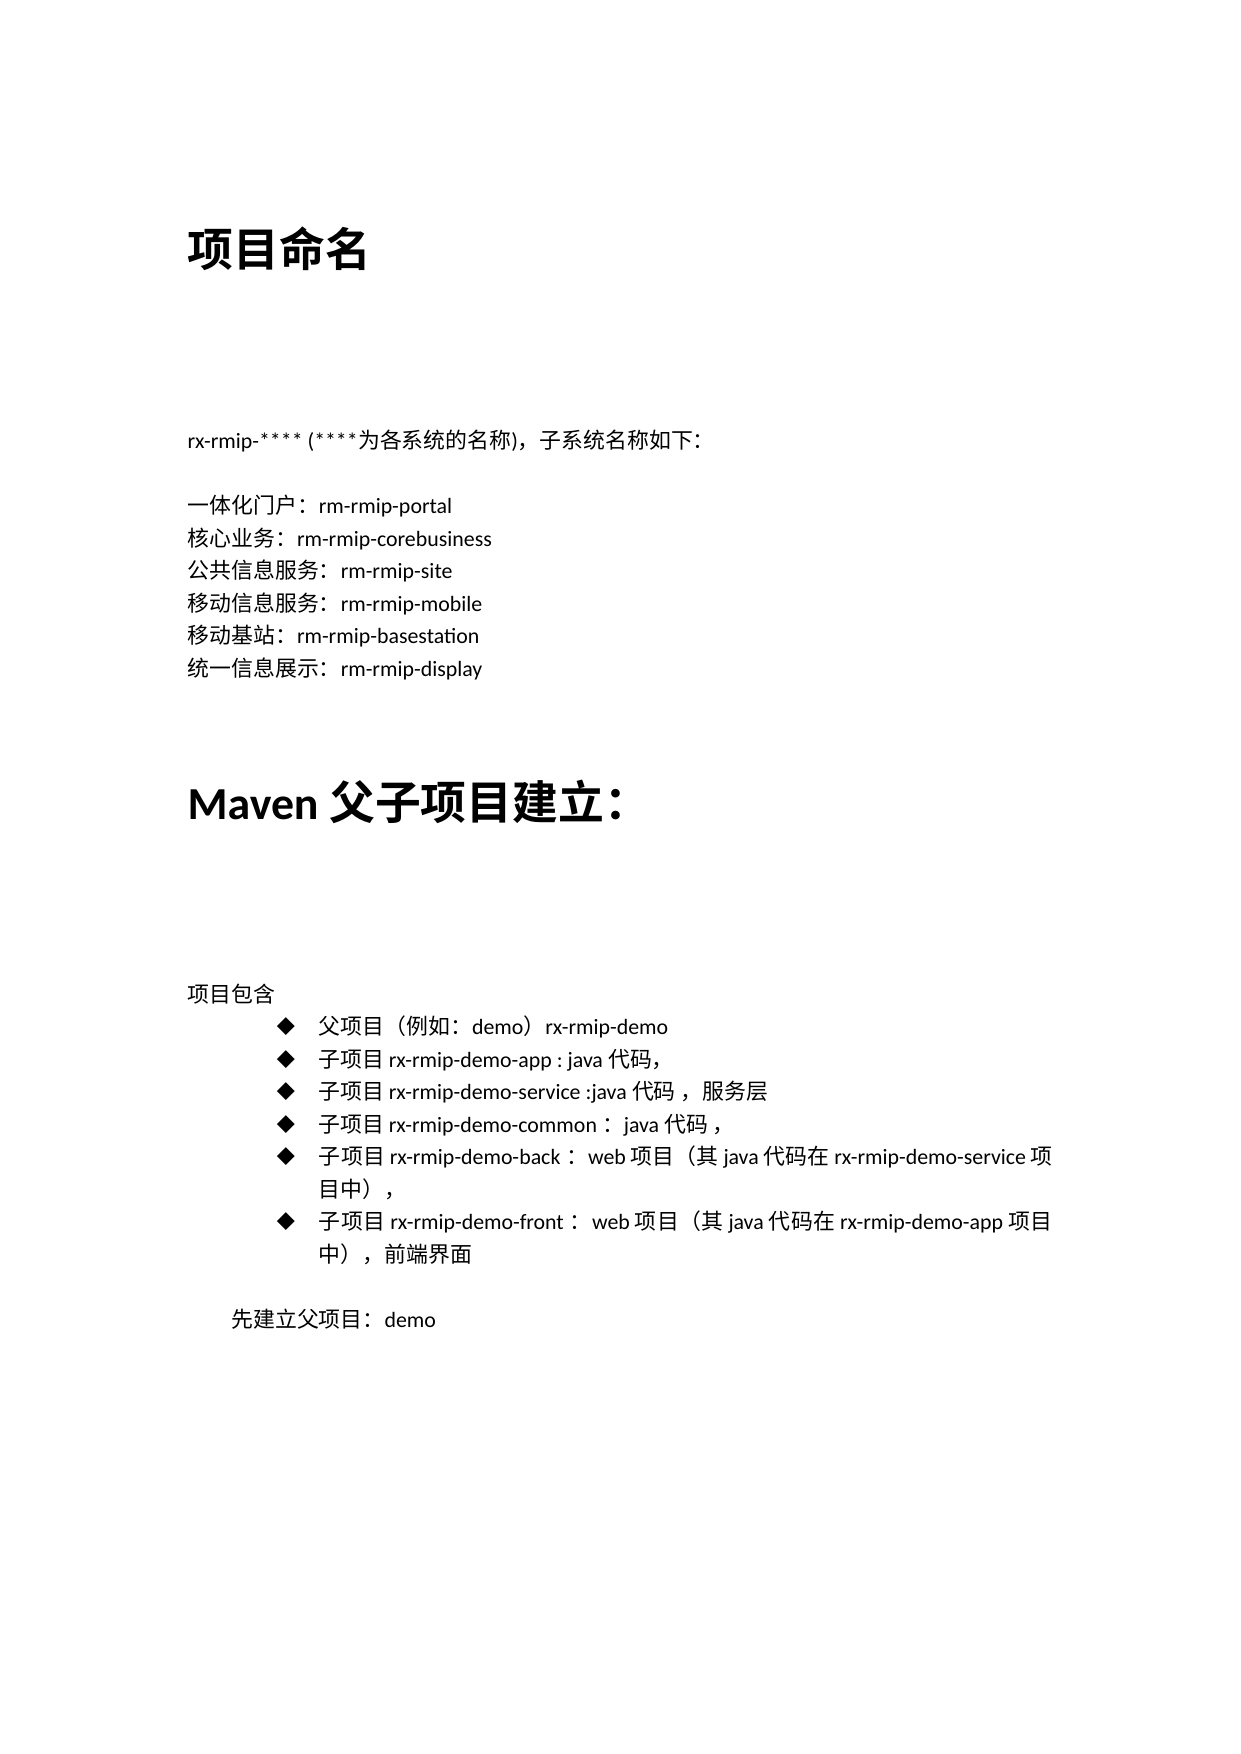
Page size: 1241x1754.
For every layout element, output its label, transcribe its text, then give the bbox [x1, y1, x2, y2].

text 公共信息服务：rm-rmip-site [187, 553, 1053, 585]
text 移动信息服务：rm-rmip-mobile [187, 585, 1053, 618]
text 统一信息展示：rm-rmip-display [187, 650, 1053, 683]
text 一体化门户：rm-rmip-portal [187, 488, 1053, 520]
list 子项目rx-rmip-demo-front ：web项目（其java代码在rx-rmip-demo-app项目中），前端界面 [275, 1204, 1053, 1269]
subtitle 项目命名 [187, 197, 1053, 295]
list 子项目rx-rmip-demo-common ：java 代码 ， [275, 1106, 1053, 1139]
text 移动基站：rm-rmip-basestation [187, 618, 1053, 650]
list 父项目（例如：demo）rx-rmip-demo [275, 1009, 1053, 1041]
list 子项目rx-rmip-demo-service :java 代码 ，服务层 [275, 1074, 1053, 1106]
text 核心业务：rm-rmip-corebusiness [187, 520, 1053, 553]
subtitle Maven 父子项目建立： [187, 751, 1053, 848]
text 项目包含 [187, 976, 1053, 1009]
text rx-rmip-**** (****为各系统的名称)，子系统名称如下： [187, 423, 1053, 455]
list 子项目rx-rmip-demo-back ：web项目（其java代码在rx-rmip-demo-service项目中）， [275, 1139, 1053, 1204]
text 先建立父项目：demo [187, 1301, 1053, 1334]
list 子项目rx-rmip-demo-app : java 代码， [275, 1041, 1053, 1074]
